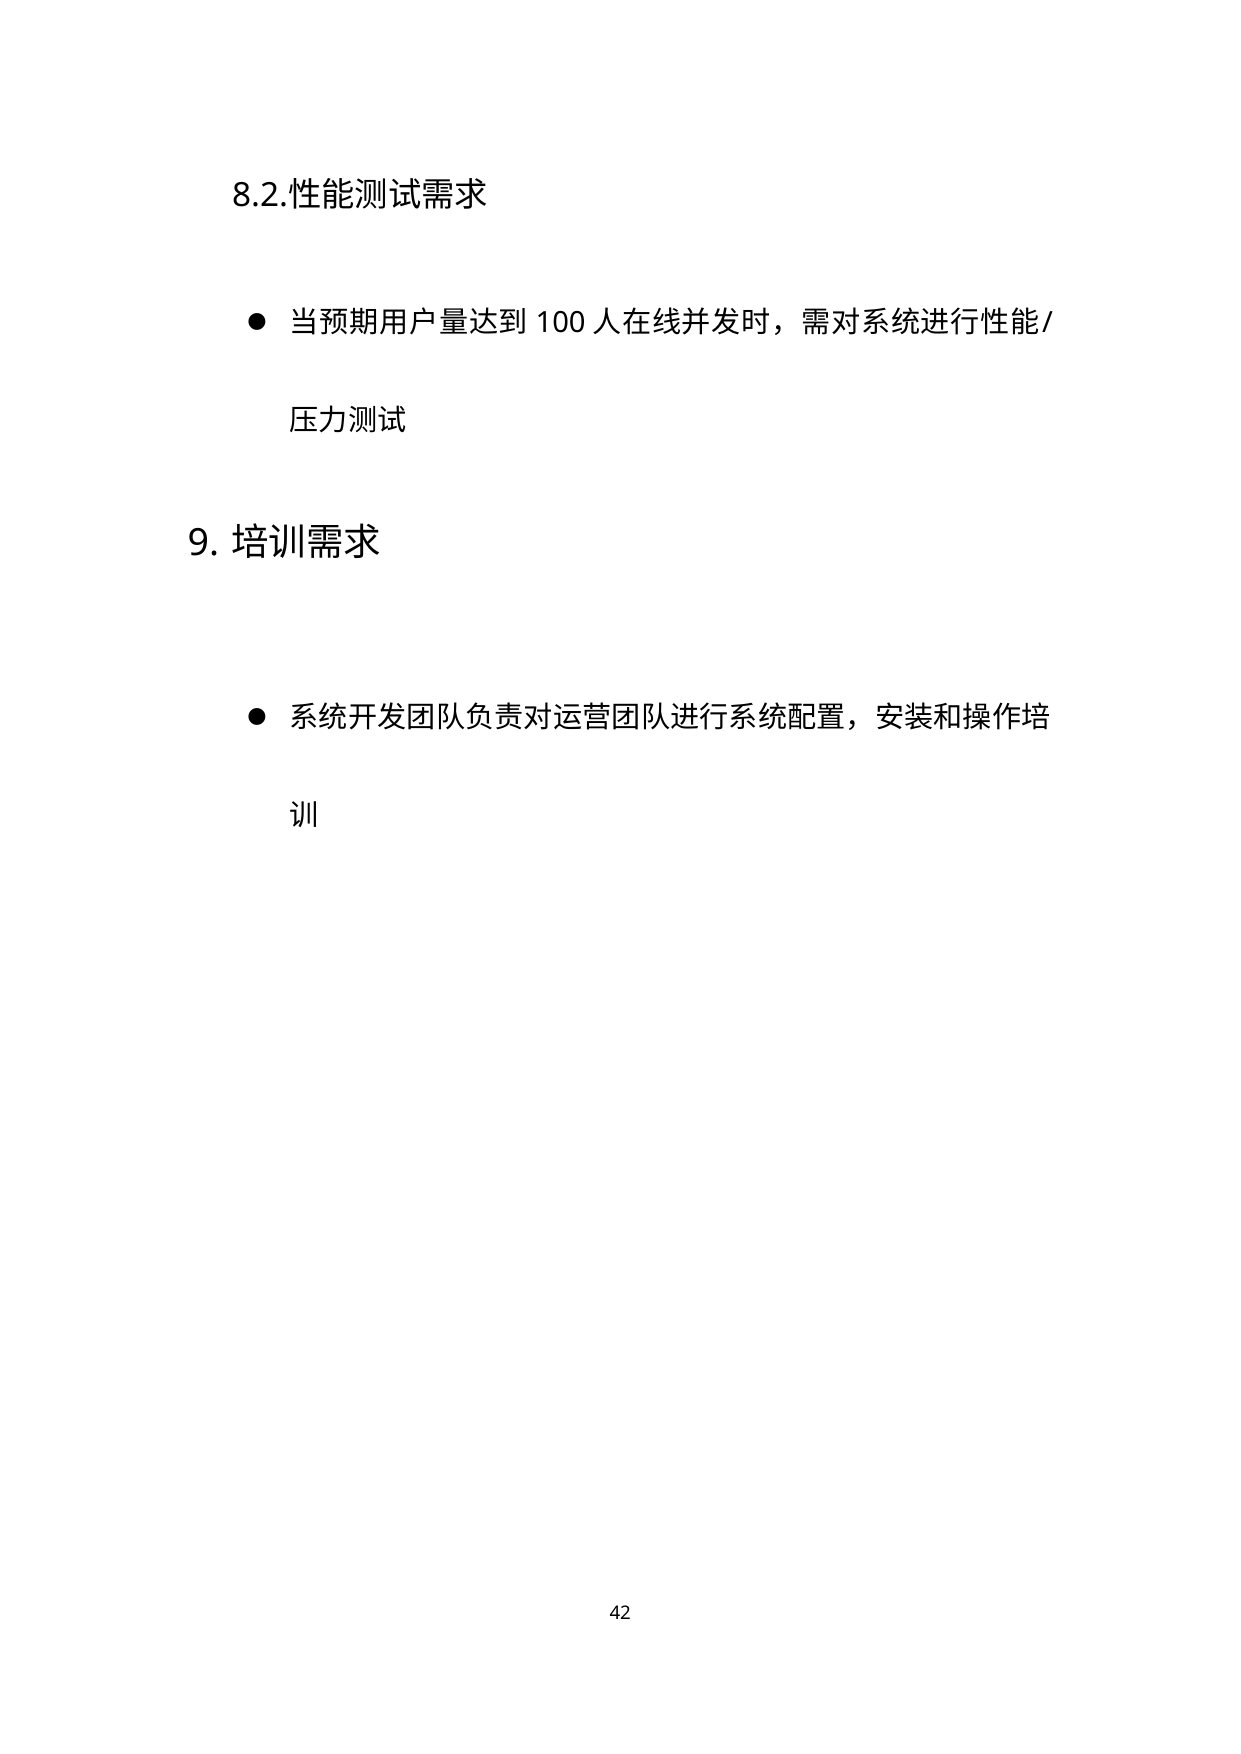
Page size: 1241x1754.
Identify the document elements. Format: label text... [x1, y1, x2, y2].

subtitle 8.2.性能测试需求 [232, 160, 1053, 225]
subtitle 培训需求 [187, 506, 1053, 571]
list 系统开发团队负责对运营团队进行系统配置，安装和操作培训 [246, 682, 1053, 845]
list 当预期用户量达到100人在线并发时，需对系统进行性能/压力测试 [246, 287, 1053, 450]
